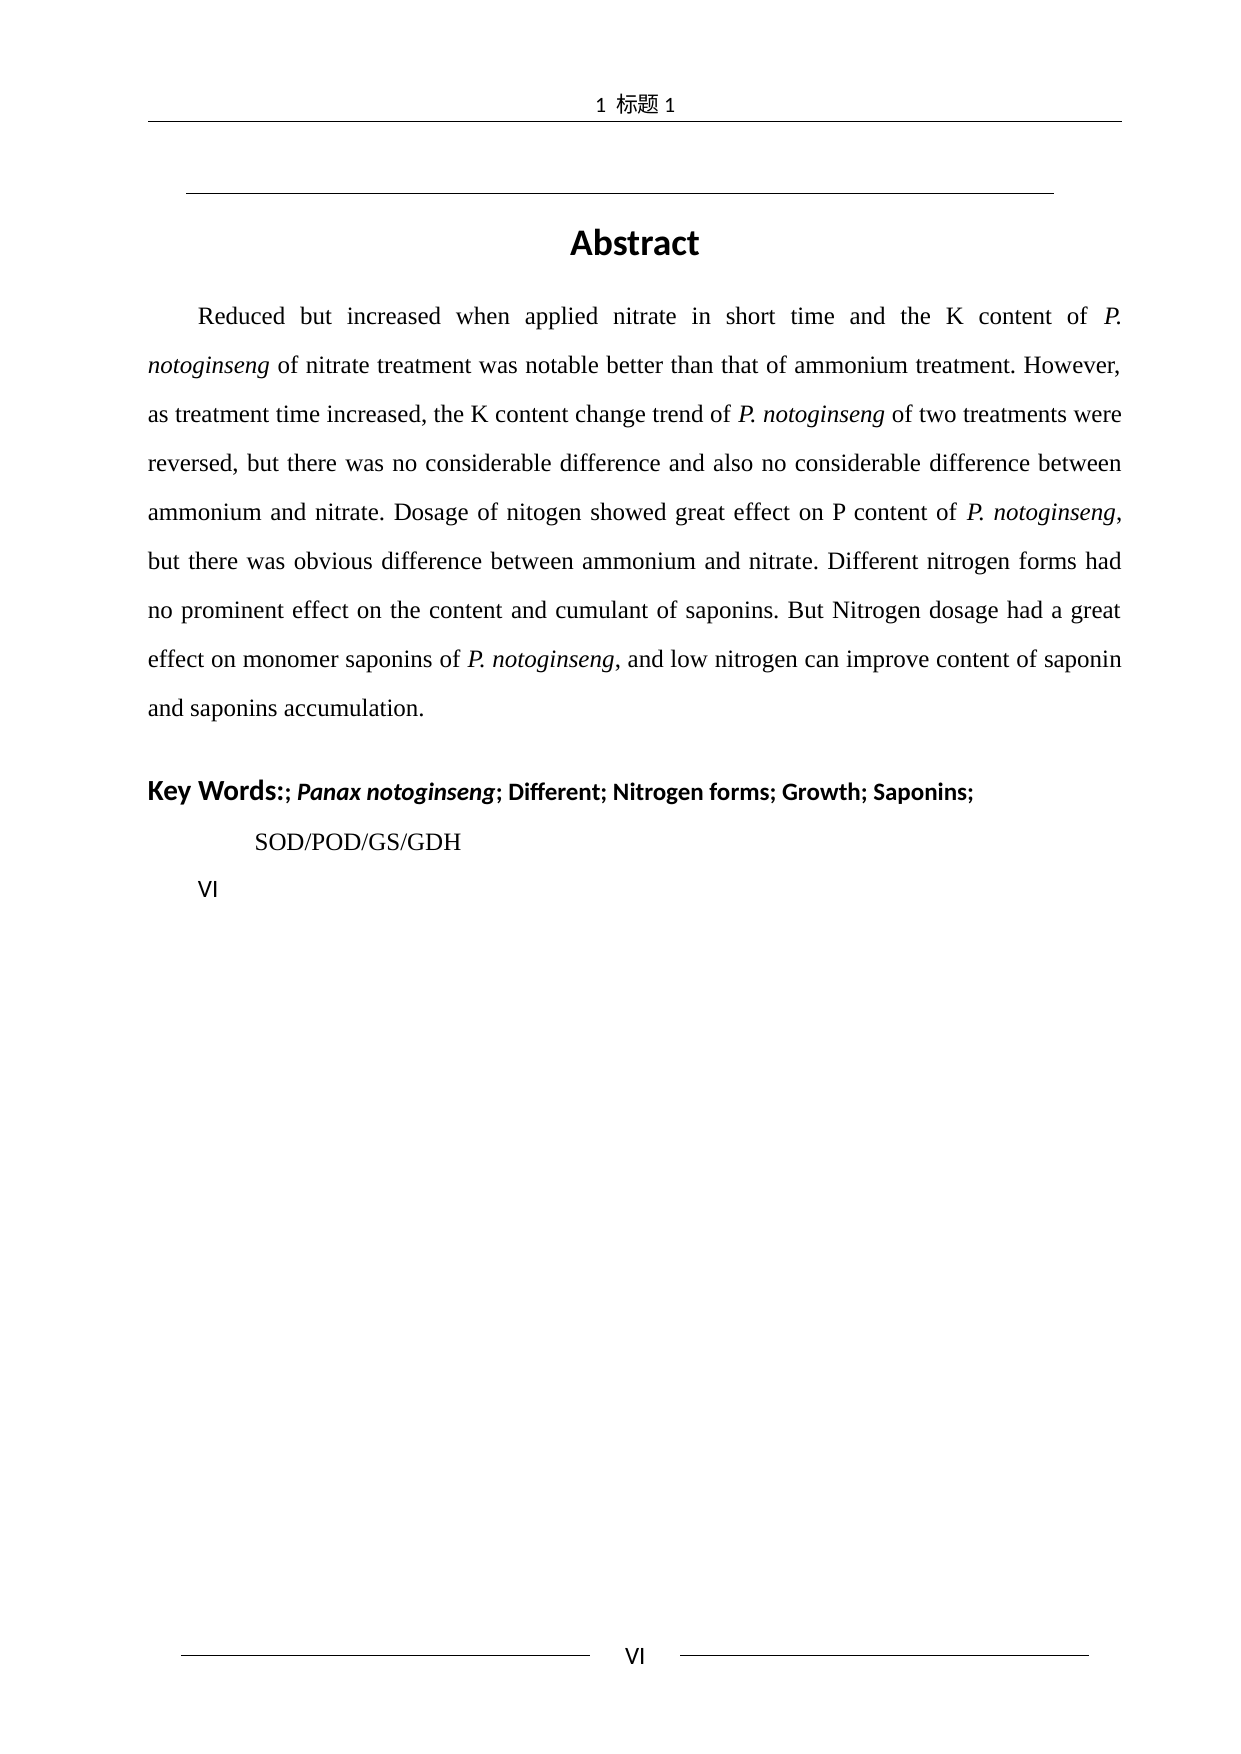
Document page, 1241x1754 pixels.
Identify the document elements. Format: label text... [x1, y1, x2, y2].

text VI [148, 856, 1122, 904]
text SOD/POD/GS/GDH [148, 807, 1122, 856]
text Key Words:; Panax notoginseng; Different; Nitrogen forms; Growth; Saponins; [148, 772, 1122, 807]
text Reduced but increased when applied nitrate in short time and the K content of P. notoginseng of nitrate treatment was notable better than that of ammonium treatment. However, as treatment time increased, the K content change trend of P. notoginseng of two treatments were reversed, but there was no considerable difference and also no considerable difference between ammonium and nitrate. Dosage of nitogen showed great effect on P content of P. notoginseng, but there was obvious difference between ammonium and nitrate. Different nitrogen forms had no prominent effect on the content and cumulant of saponins. But Nitrogen dosage had a great effect on monomer saponins of P. notoginseng, and low nitrogen can improve content of saponin and saponins accumulation. [148, 281, 1122, 722]
text Abstract [148, 183, 1122, 264]
